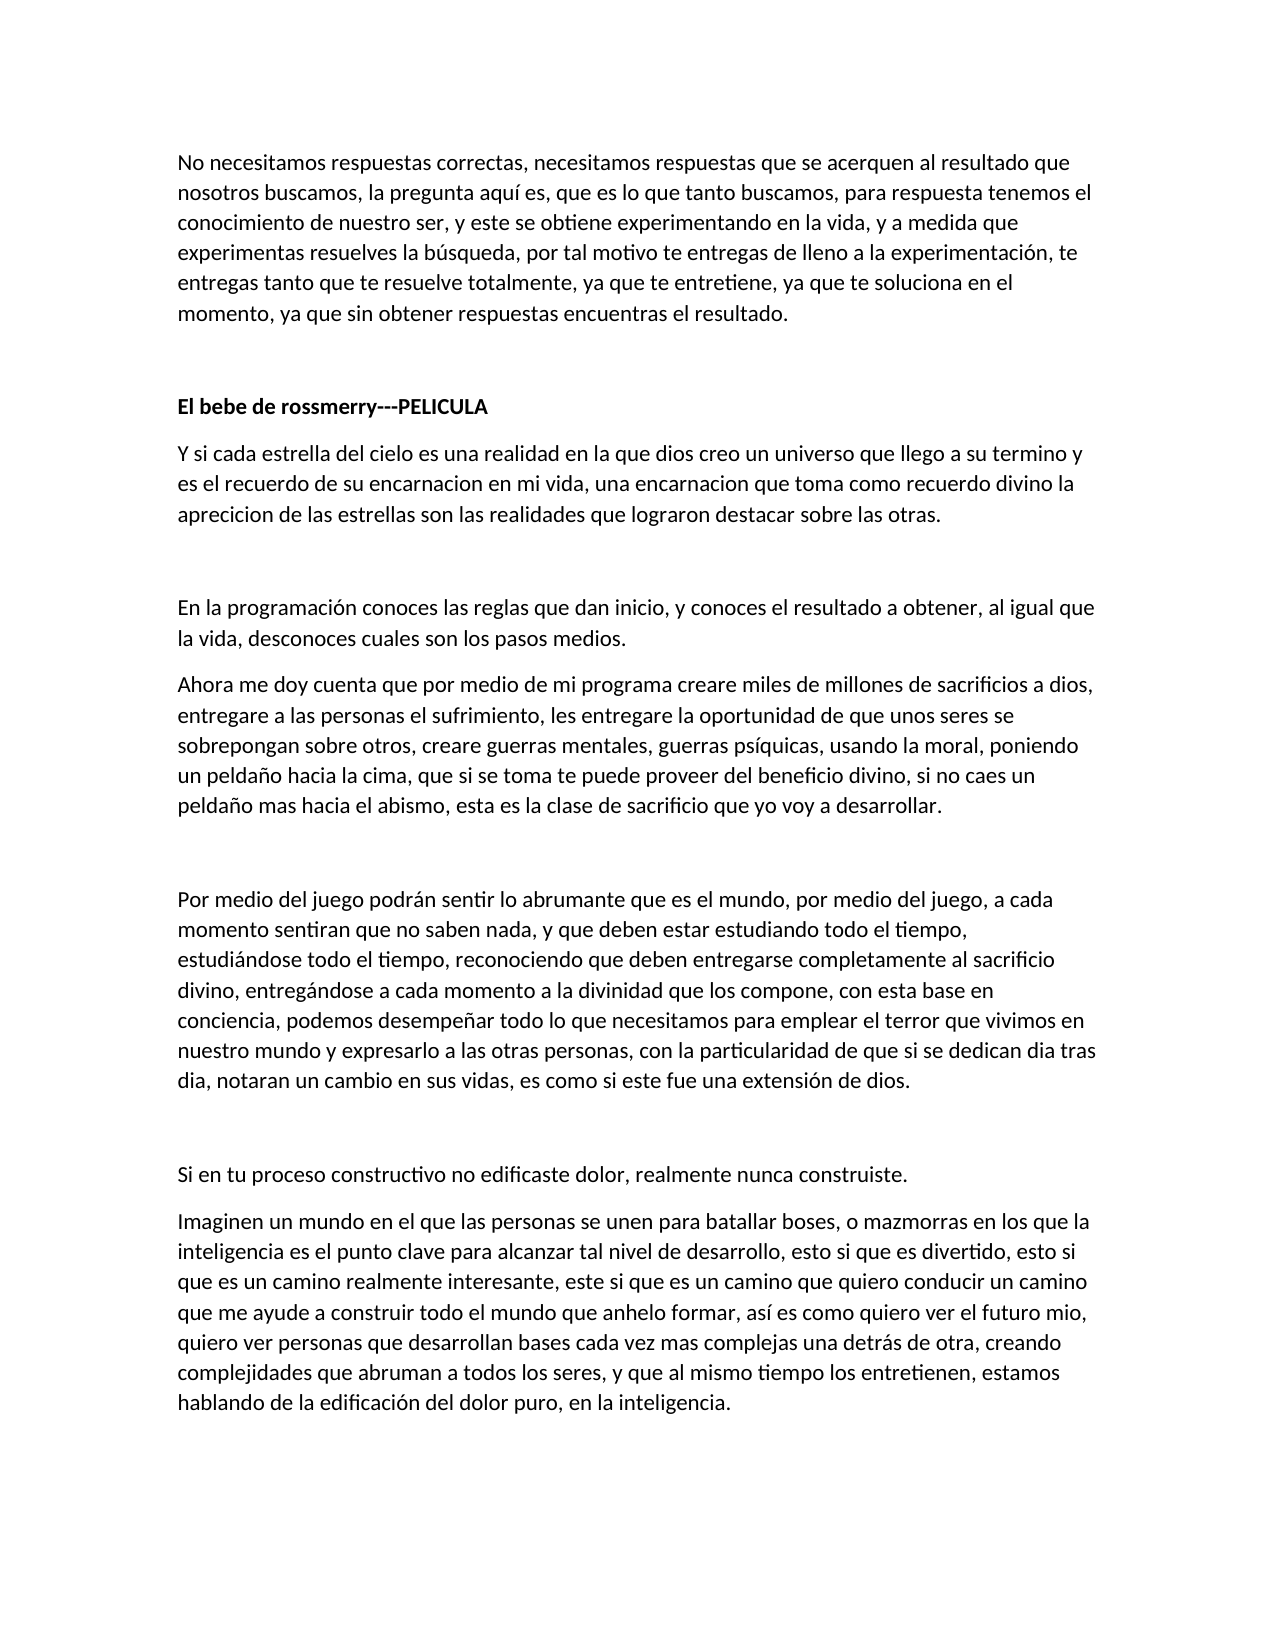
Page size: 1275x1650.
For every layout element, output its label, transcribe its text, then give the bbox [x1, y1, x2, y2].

text Por medio del juego podrán sentir lo abrumante que es el mundo, por medio del juego, a cada momento sentiran que no saben nada, y que deben estar estudiando todo el tiempo, estudiándose todo el tiempo, reconociendo que deben entregarse completamente al sacrificio divino, entregándose a cada momento a la divinidad que los compone, con esta base en conciencia, podemos desempeñar todo lo que necesitamos para emplear el terror que vivimos en nuestro mundo y expresarlo a las otras personas, con la particularidad de que si se dedican dia tras dia, notaran un cambio en sus vidas, es como si este fue una extensión de dios. [177, 885, 1098, 1094]
text Y si cada estrella del cielo es una realidad en la que dios creo un universo que llego a su termino y es el recuerdo de su encarnacion en mi vida, una encarnacion que toma como recuerdo divino la aprecicion de las estrellas son las realidades que lograron destacar sobre las otras. [177, 439, 1098, 528]
text No necesitamos respuestas correctas, necesitamos respuestas que se acerquen al resultado que nosotros buscamos, la pregunta aquí es, que es lo que tanto buscamos, para respuesta tenemos el conocimiento de nuestro ser, y este se obtiene experimentando en la vida, y a medida que experimentas resuelves la búsqueda, por tal motivo te entregas de lleno a la experimentación, te entregas tanto que te resuelve totalmente, ya que te entretiene, ya que te soluciona en el momento, ya que sin obtener respuestas encuentras el resultado. [177, 148, 1098, 327]
text Imaginen un mundo en el que las personas se unen para batallar boses, o mazmorras en los que la inteligencia es el punto clave para alcanzar tal nivel de desarrollo, esto si que es divertido, esto si que es un camino realmente interesante, este si que es un camino que quiero conducir un camino que me ayude a construir todo el mundo que anhelo formar, así es como quiero ver el futuro mio, quiero ver personas que desarrollan bases cada vez mas complejas una detrás de otra, creando complejidades que abruman a todos los seres, y que al mismo tiempo los entretienen, estamos hablando de la edificación del dolor puro, en la inteligencia. [177, 1207, 1098, 1416]
text Ahora me doy cuenta que por medio de mi programa creare miles de millones de sacrificios a dios, entregare a las personas el sufrimiento, les entregare la oportunidad de que unos seres se sobrepongan sobre otros, creare guerras mentales, guerras psíquicas, usando la moral, poniendo un peldaño hacia la cima, que si se toma te puede proveer del beneficio divino, si no caes un peldaño mas hacia el abismo, esta es la clase de sacrificio que yo voy a desarrollar. [177, 671, 1098, 819]
text El bebe de rossmerry---PELICULA [177, 392, 1098, 420]
text Si en tu proceso constructivo no edificaste dolor, realmente nunca construiste. [177, 1160, 1098, 1188]
text En la programación conoces las reglas que dan inicio, y conoces el resultado a obtener, al igual que la vida, desconoces cuales son los pasos medios. [177, 593, 1098, 652]
